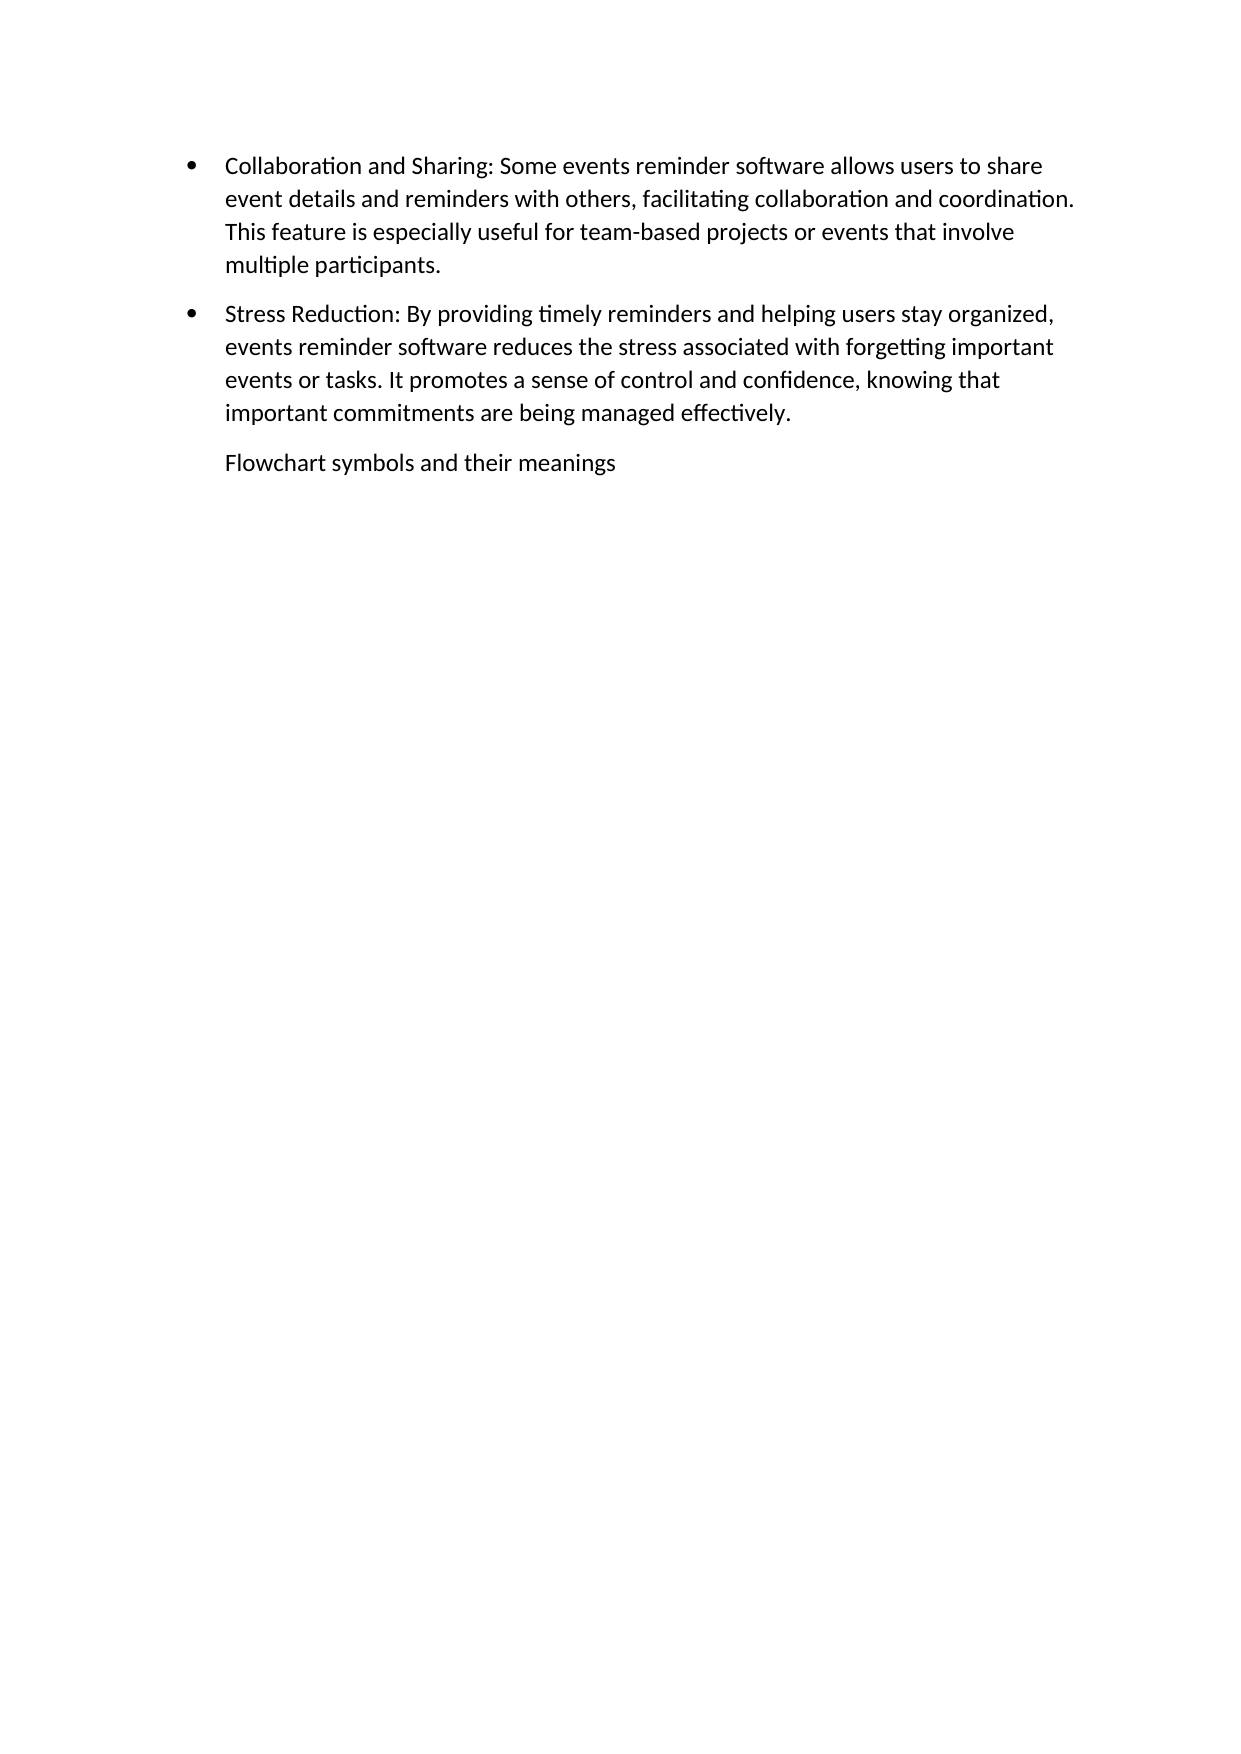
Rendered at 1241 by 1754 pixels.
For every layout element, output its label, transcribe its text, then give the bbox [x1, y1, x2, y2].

list Stress Reduction: By providing timely reminders and helping users stay organized, events reminder software reduces the stress associated with forgetting important events or tasks. It promotes a sense of control and confidence, knowing that important commitments are being managed effectively. [187, 298, 1090, 428]
text Flowchart symbols and their meanings [225, 447, 1090, 477]
list Collaboration and Sharing: Some events reminder software allows users to share event details and reminders with others, facilitating collaboration and coordination. This feature is especially useful for team-based projects or events that involve multiple participants. [187, 150, 1090, 279]
